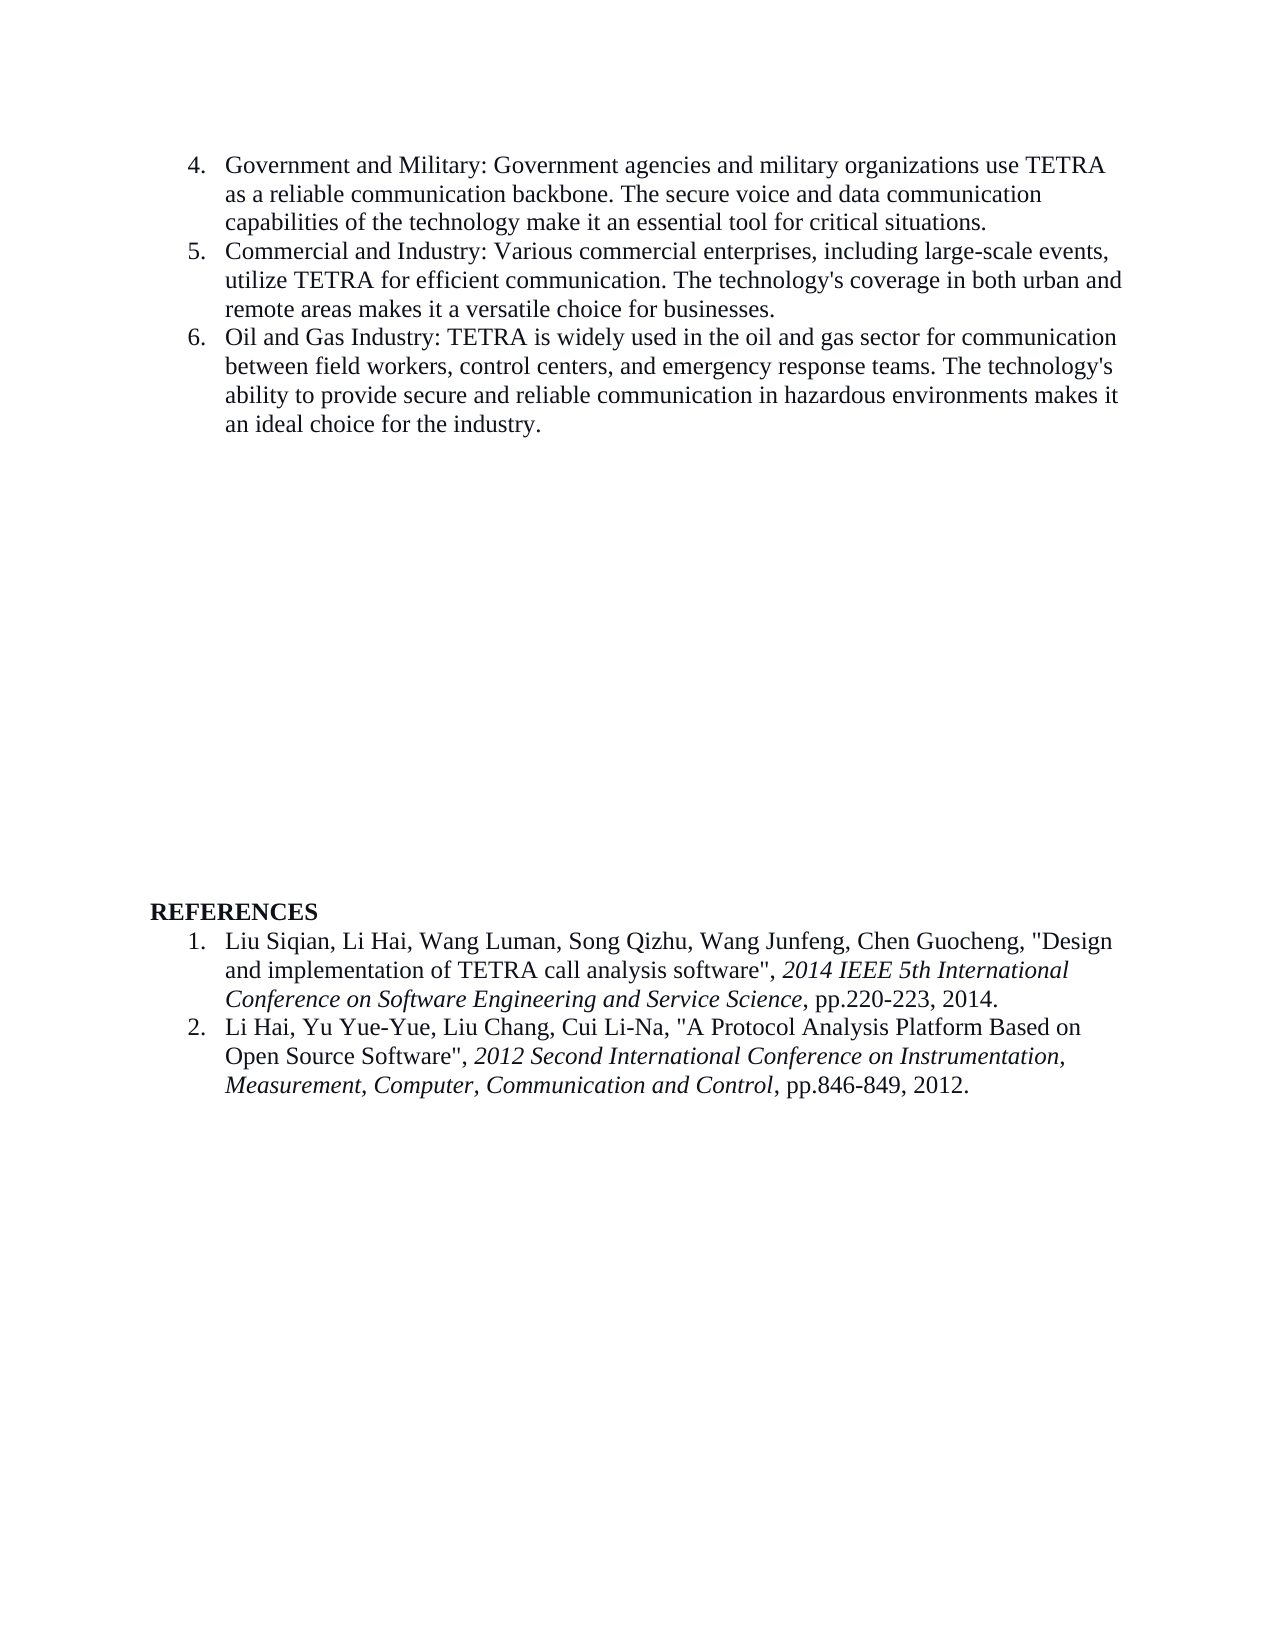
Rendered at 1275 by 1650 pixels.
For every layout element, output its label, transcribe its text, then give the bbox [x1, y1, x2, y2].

list Oil and Gas Industry: TETRA is widely used in the oil and gas sector for communication between field workers, control centers, and emergency response teams. The technology's ability to provide secure and reliable communication in hazardous environments makes it an ideal choice for the industry. [187, 322, 1125, 437]
list Liu Siqian, Li Hai, Wang Luman, Song Qizhu, Wang Junfeng, Chen Guocheng, "Design and implementation of TETRA call analysis software", 2014 IEEE 5th International Conference on Software Engineering and Service Science, pp.220-223, 2014. [187, 926, 1125, 1012]
list Commercial and Industry: Various commercial enterprises, including large-scale events, utilize TETRA for efficient communication. The technology's coverage in both urban and remote areas makes it a versatile choice for businesses. [187, 236, 1125, 322]
list Government and Military: Government agencies and military organizations use TETRA as a reliable communication backbone. The secure voice and data communication capabilities of the technology make it an essential tool for critical situations. [187, 150, 1125, 236]
text REFERENCES [150, 897, 1125, 926]
list Li Hai, Yu Yue-Yue, Liu Chang, Cui Li-Na, "A Protocol Analysis Platform Based on Open Source Software", 2012 Second International Conference on Instrumentation, Measurement, Computer, Communication and Control, pp.846-849, 2012. [187, 1012, 1125, 1099]
